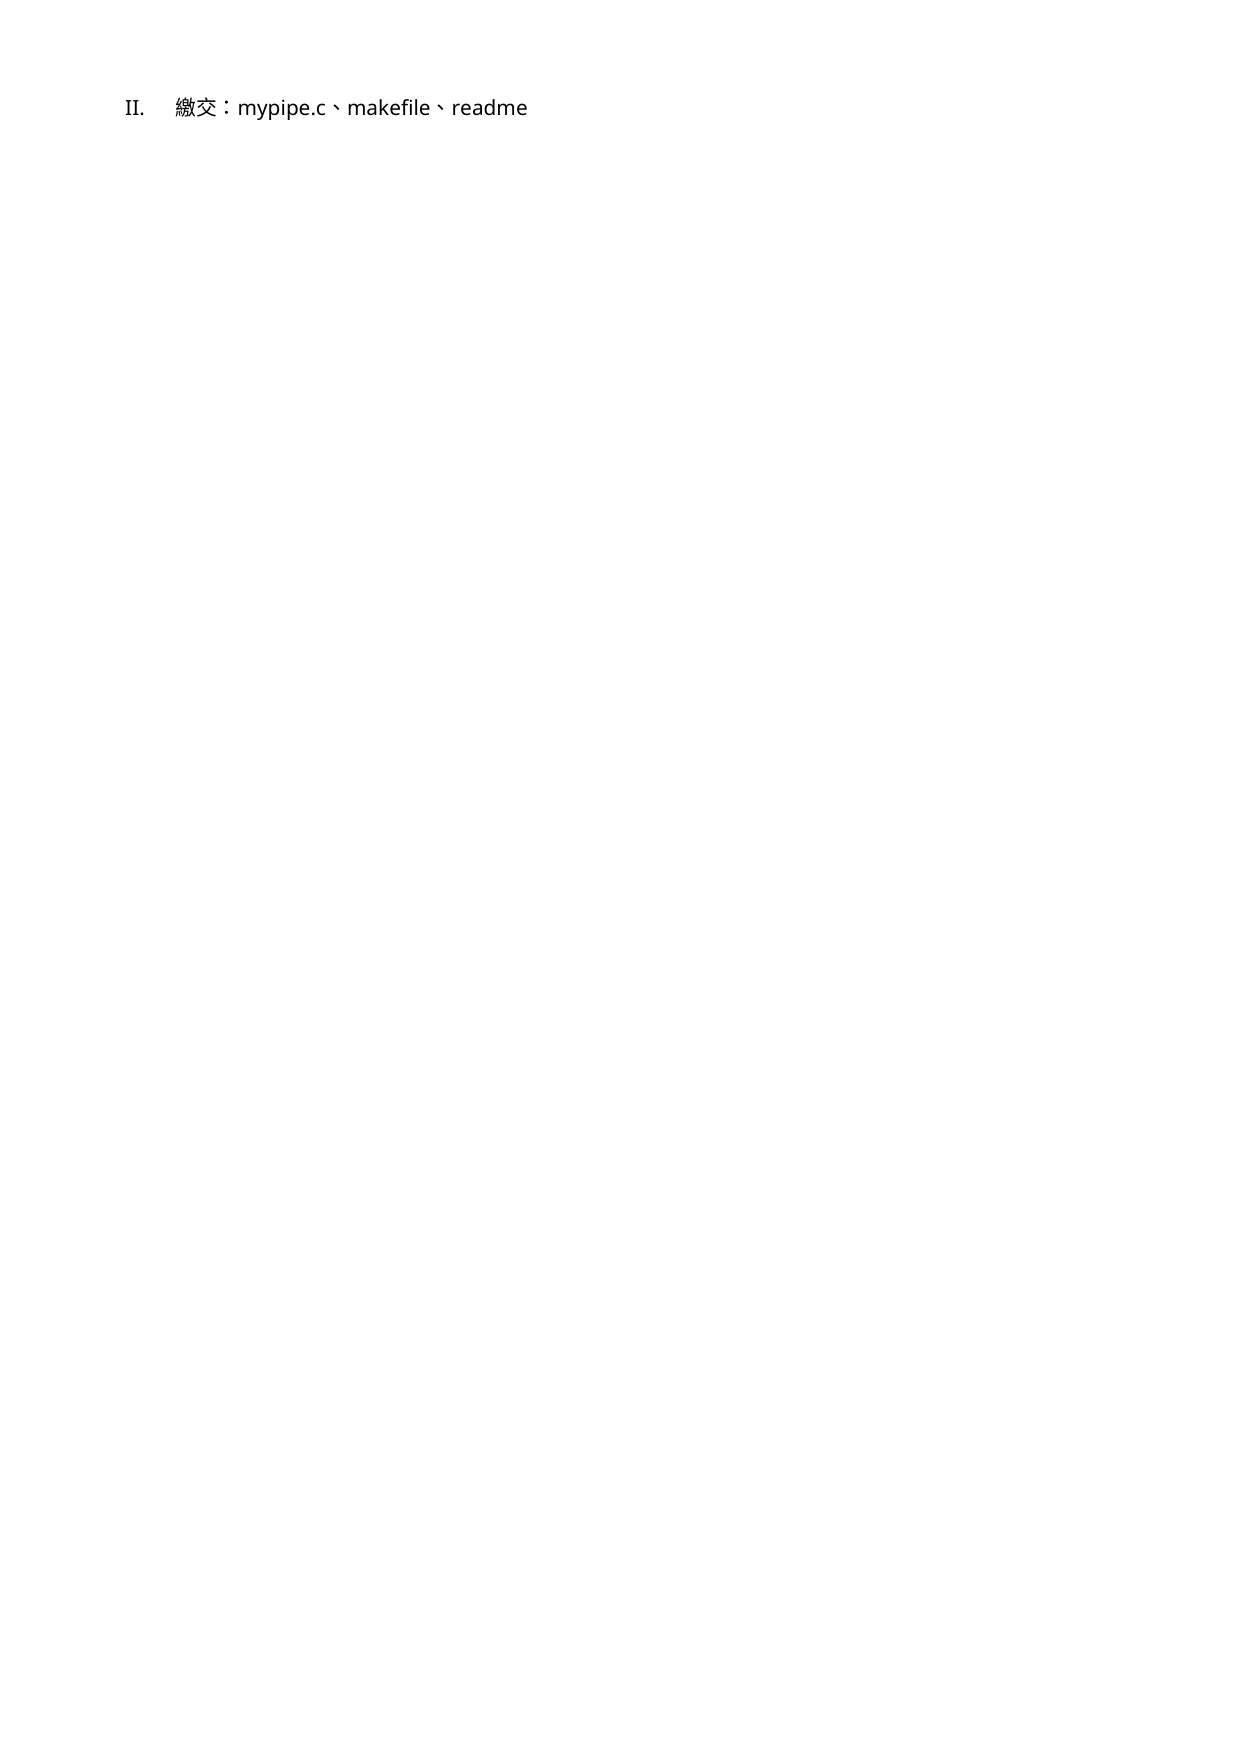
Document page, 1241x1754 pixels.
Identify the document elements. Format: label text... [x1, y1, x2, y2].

list 繳交：mypipe.c、makefile、readme [125, 85, 1165, 127]
